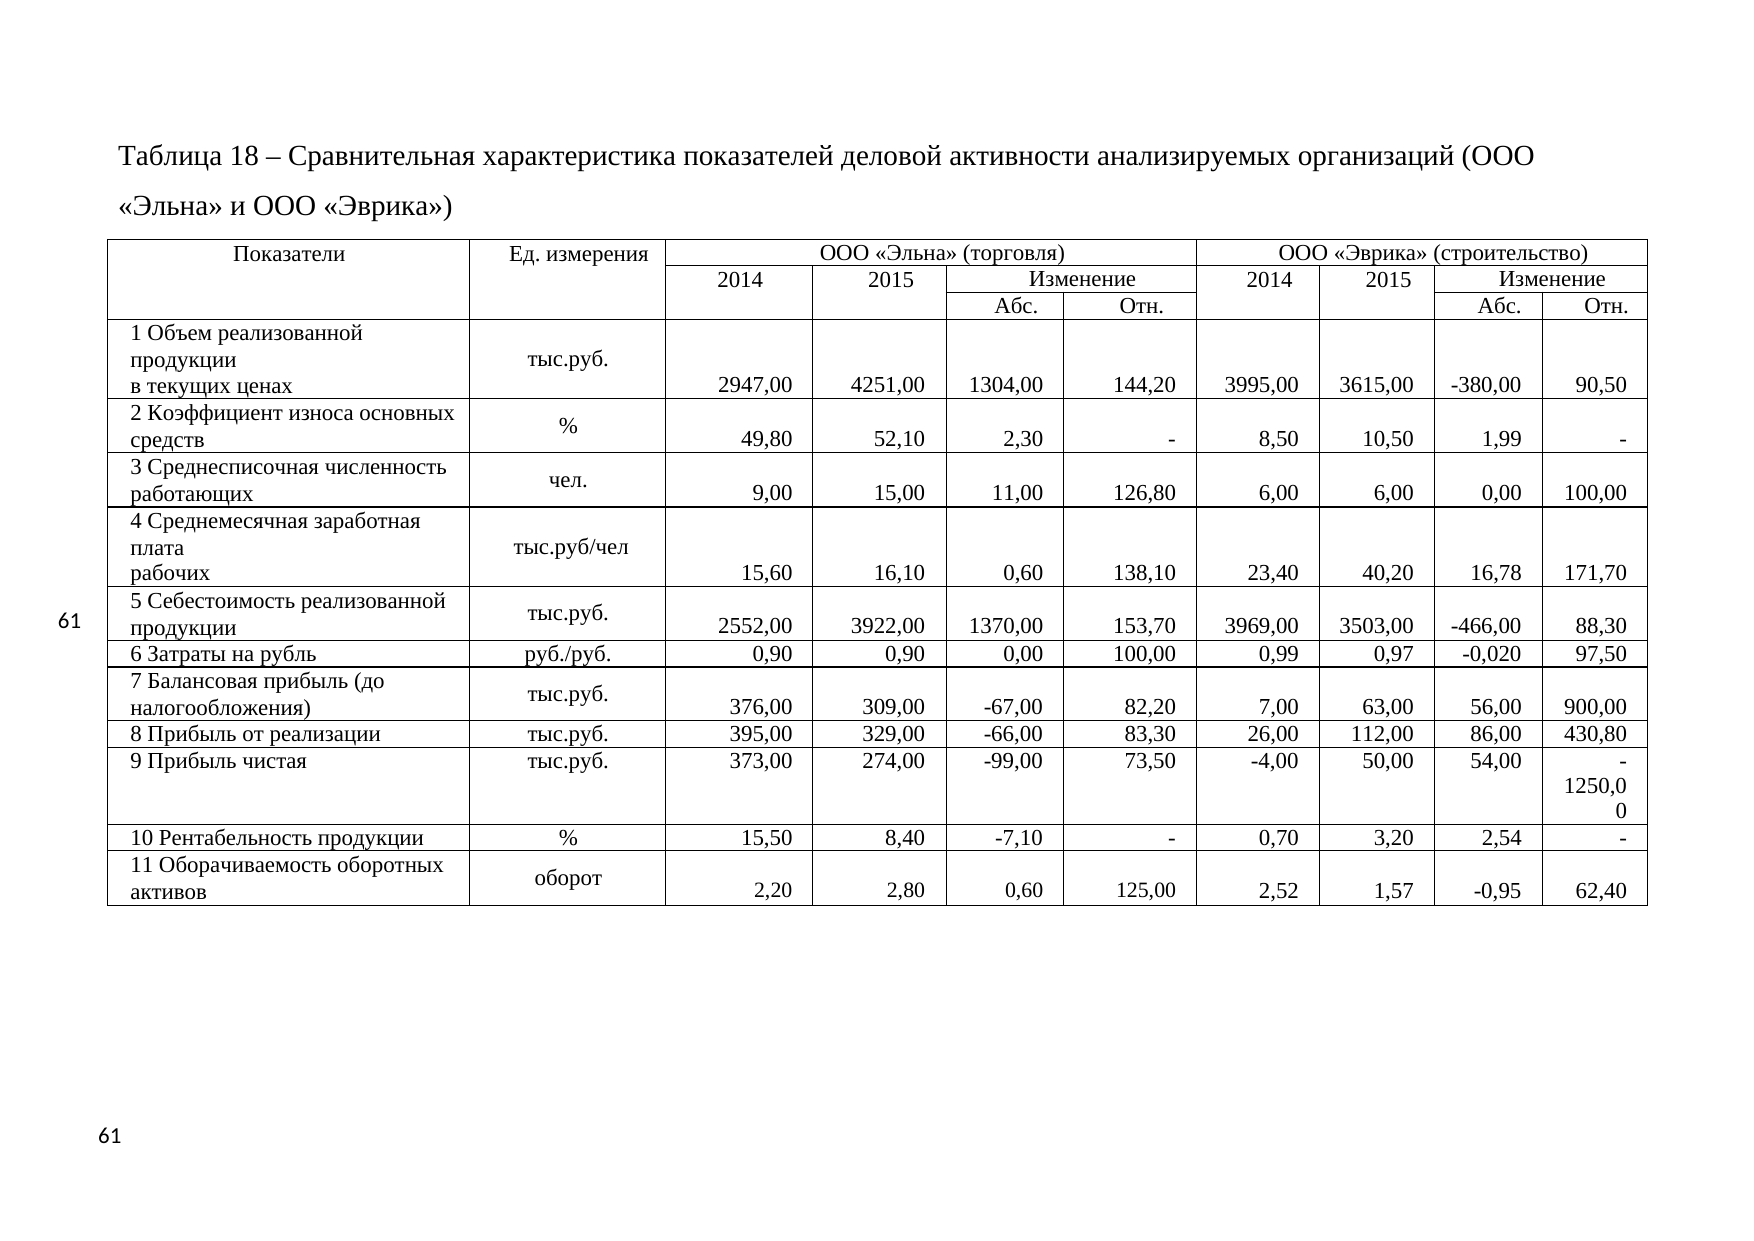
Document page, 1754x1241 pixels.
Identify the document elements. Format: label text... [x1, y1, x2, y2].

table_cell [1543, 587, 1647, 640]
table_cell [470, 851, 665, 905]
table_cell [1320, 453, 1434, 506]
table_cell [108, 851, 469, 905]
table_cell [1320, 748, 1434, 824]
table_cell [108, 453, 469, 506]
text «Эльна» и ООО «Эврика») [118, 188, 1658, 221]
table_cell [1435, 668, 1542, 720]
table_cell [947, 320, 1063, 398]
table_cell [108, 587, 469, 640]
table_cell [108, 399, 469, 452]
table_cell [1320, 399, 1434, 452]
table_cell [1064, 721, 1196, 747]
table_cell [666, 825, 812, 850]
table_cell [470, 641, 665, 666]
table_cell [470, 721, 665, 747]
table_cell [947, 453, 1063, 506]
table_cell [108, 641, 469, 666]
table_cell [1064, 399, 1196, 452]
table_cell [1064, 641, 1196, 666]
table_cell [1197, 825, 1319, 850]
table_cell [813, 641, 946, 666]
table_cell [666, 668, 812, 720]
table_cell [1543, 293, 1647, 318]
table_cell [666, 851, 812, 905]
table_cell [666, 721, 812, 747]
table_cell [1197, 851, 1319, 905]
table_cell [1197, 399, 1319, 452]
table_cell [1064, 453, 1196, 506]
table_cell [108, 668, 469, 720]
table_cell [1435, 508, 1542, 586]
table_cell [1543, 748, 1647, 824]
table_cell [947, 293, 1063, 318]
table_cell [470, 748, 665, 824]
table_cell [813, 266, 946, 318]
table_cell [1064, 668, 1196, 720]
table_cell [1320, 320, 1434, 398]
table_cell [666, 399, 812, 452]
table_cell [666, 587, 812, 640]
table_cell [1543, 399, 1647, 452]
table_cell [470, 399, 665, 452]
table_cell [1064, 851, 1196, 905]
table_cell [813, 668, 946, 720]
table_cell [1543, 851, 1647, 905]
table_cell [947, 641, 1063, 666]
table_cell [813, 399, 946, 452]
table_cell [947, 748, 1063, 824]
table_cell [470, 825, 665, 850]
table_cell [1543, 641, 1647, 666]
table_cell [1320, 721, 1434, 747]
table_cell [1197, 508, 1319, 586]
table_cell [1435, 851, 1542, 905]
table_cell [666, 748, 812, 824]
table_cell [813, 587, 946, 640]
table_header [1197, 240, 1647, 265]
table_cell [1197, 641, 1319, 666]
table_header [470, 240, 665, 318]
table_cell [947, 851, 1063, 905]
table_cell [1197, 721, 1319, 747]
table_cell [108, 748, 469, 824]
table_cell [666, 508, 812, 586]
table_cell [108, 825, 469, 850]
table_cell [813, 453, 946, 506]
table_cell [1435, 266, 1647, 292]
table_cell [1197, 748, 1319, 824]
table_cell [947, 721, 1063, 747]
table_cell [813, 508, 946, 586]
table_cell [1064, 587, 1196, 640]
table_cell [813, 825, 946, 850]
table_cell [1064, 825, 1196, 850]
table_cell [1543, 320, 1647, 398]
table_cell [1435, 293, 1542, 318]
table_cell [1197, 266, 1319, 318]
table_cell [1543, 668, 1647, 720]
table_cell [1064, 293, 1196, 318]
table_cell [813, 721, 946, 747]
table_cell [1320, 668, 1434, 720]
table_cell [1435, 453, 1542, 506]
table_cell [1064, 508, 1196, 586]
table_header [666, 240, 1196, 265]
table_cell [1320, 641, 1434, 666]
text Таблица 18 – Сравнительная характеристика показателей деловой активности анализируемых организаций (ООО [118, 138, 1658, 171]
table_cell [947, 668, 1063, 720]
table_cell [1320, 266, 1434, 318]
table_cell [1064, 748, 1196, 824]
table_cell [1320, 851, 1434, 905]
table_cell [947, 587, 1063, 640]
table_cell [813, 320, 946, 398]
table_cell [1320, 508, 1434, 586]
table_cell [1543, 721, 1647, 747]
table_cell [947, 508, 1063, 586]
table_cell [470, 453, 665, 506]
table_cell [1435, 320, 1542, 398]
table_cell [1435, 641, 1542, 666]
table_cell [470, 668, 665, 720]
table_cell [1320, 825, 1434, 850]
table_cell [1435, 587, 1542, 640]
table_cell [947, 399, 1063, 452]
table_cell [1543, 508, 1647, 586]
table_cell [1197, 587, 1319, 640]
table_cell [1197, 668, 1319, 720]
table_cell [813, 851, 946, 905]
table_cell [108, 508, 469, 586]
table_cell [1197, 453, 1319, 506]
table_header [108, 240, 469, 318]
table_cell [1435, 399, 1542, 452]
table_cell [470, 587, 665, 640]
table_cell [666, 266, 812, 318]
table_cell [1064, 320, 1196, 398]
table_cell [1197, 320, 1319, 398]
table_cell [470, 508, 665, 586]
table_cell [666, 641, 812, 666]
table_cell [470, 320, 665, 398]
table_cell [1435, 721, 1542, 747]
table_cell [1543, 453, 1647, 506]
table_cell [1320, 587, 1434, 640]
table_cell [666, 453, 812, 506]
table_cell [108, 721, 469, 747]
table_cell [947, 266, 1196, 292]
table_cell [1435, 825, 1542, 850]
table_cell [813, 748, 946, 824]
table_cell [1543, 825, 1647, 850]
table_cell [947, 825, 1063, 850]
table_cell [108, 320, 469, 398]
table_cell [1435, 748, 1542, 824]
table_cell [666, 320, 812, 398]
